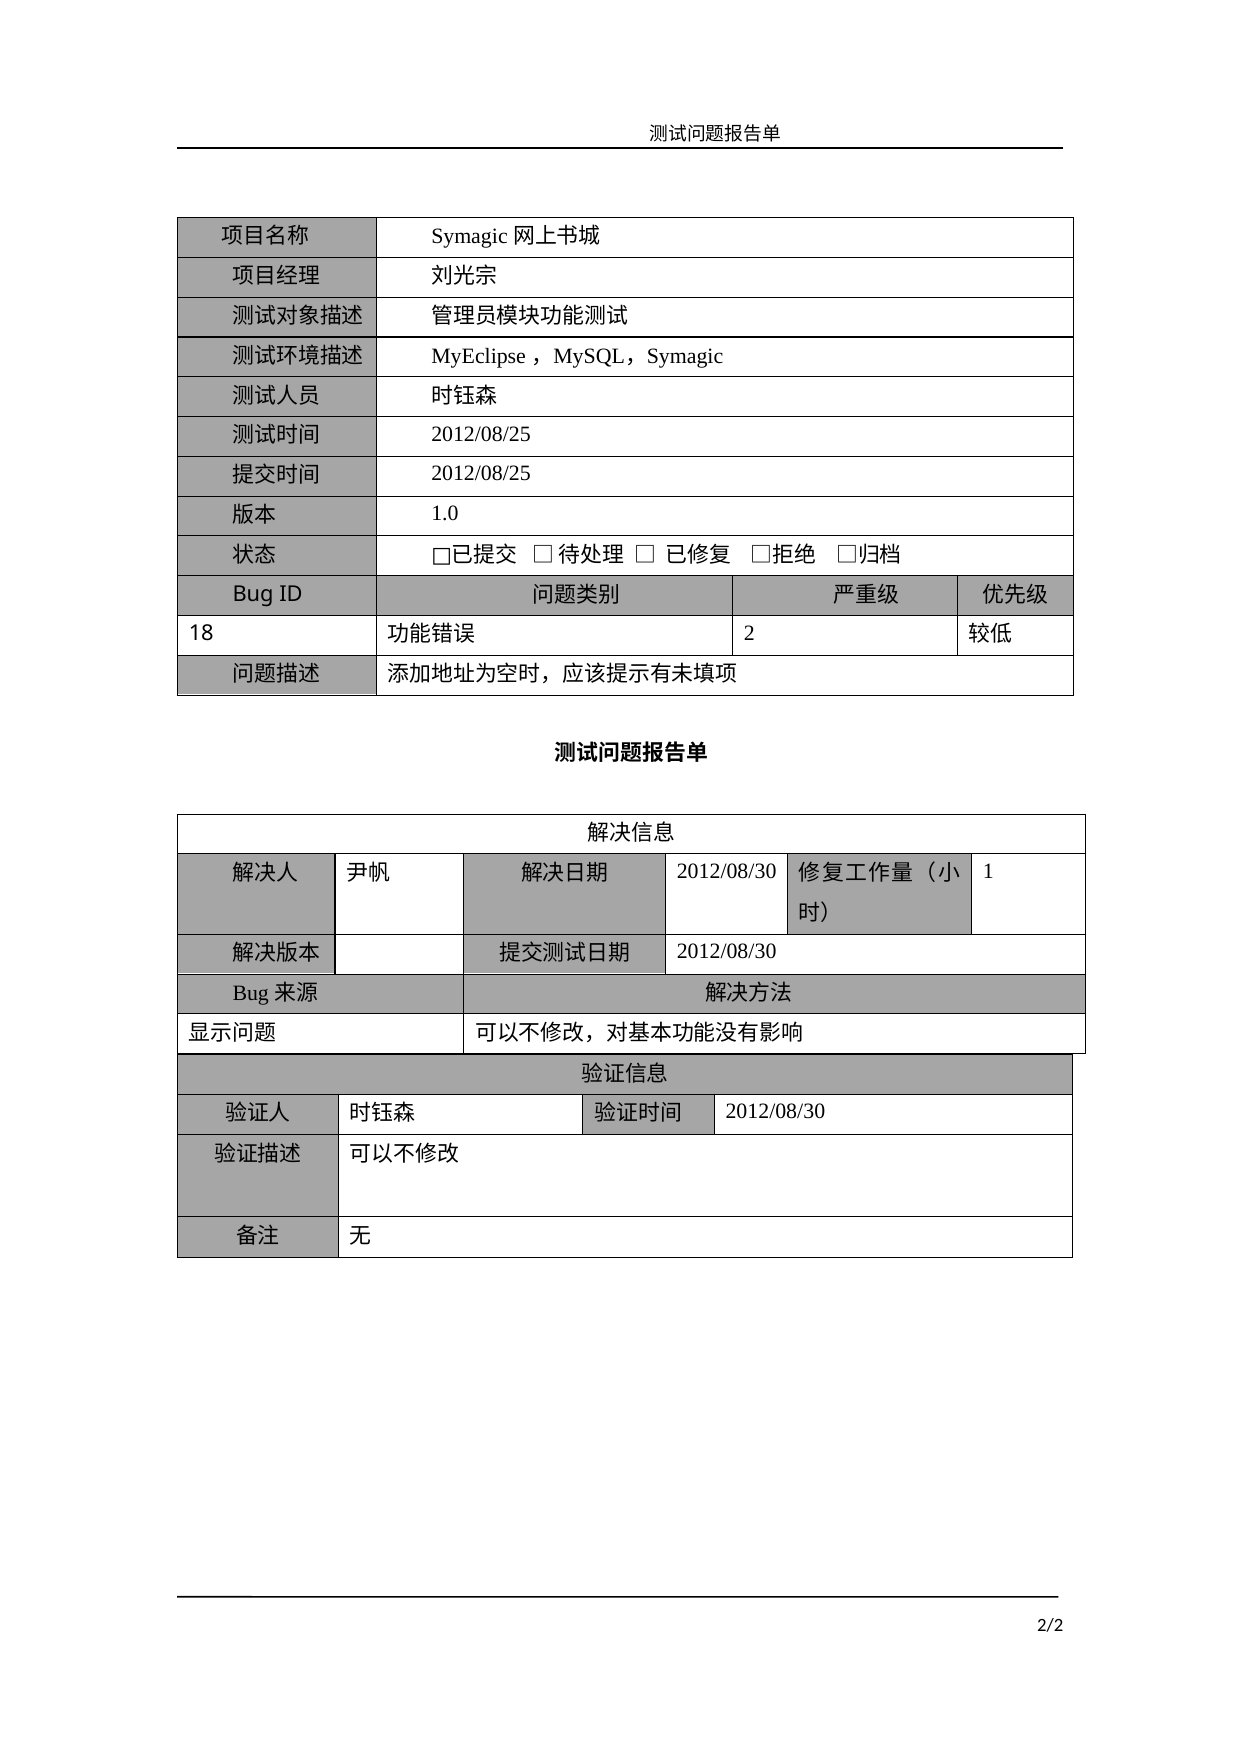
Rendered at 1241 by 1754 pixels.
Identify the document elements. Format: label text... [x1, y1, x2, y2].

table_cell 2012/08/30 [715, 1095, 1072, 1134]
table_cell 提交测试日期 [464, 935, 665, 973]
table_cell 无 [339, 1217, 1072, 1257]
table_cell 2012/08/30 [666, 854, 787, 934]
table_header Symagic 网上书城 [377, 218, 1073, 257]
table_cell 2 [733, 616, 957, 655]
table_cell 添加地址为空时，应该提示有未填项 [377, 656, 1073, 694]
table_cell 验证人 [178, 1095, 338, 1134]
table_cell 较低 [958, 616, 1073, 655]
table_cell 修复工作量（小时） [788, 854, 971, 934]
table_cell Bug ID [178, 576, 376, 615]
table_cell 可以不修改 [339, 1135, 1072, 1216]
table_cell 严重级 [733, 576, 957, 615]
table_cell 时钰森 [377, 377, 1073, 416]
table_header 验证信息 [178, 1055, 1072, 1094]
table_cell MyEclipse ，MySQL，Symagic [377, 338, 1073, 376]
table_cell Bug 来源 [178, 975, 463, 1013]
table_cell 测试时间 [178, 417, 376, 456]
table_cell 1 [972, 854, 1085, 934]
table_cell 可以不修改，对基本功能没有影响 [464, 1014, 1085, 1053]
table_cell 尹帆 [336, 854, 463, 934]
table_header 项目名称 [178, 218, 376, 257]
table_cell 显示问题 [178, 1014, 463, 1053]
table_cell 1.0 [377, 497, 1073, 535]
table_cell 问题描述 [178, 656, 376, 694]
table_cell 提交时间 [178, 457, 376, 496]
table_cell 2012/08/25 [377, 417, 1073, 456]
table_cell 状态 [178, 536, 376, 575]
table_cell 备注 [178, 1217, 338, 1257]
table_cell 解决方法 [464, 975, 1085, 1013]
table_cell 优先级 [958, 576, 1073, 615]
table_cell 18 [178, 616, 376, 655]
table_cell 测试对象描述 [178, 298, 376, 336]
table_cell 功能错误 [377, 616, 732, 655]
table_cell 项目经理 [178, 258, 376, 297]
table_cell 刘光宗 [377, 258, 1073, 297]
table_cell 测试环境描述 [178, 338, 376, 376]
table_cell 验证时间 [583, 1095, 714, 1134]
table_header 解决信息 [178, 815, 1085, 853]
table_cell 问题类别 [377, 576, 732, 615]
table_cell 解决版本 [178, 935, 334, 973]
table_cell □已提交 □ 待处理 □ 已修复 □拒绝 □归档 [377, 536, 1073, 575]
table_cell 版本 [178, 497, 376, 535]
table_cell [336, 935, 463, 973]
table_cell 验证描述 [178, 1135, 338, 1216]
table_cell 解决人 [178, 854, 334, 934]
text 测试问题报告单 [177, 734, 1063, 767]
table_cell 测试人员 [178, 377, 376, 416]
table_cell 解决日期 [464, 854, 665, 934]
table_cell 时钰森 [339, 1095, 582, 1134]
table_cell 2012/08/30 [666, 935, 1085, 973]
table_cell 管理员模块功能测试 [377, 298, 1073, 336]
table_cell 2012/08/25 [377, 457, 1073, 496]
